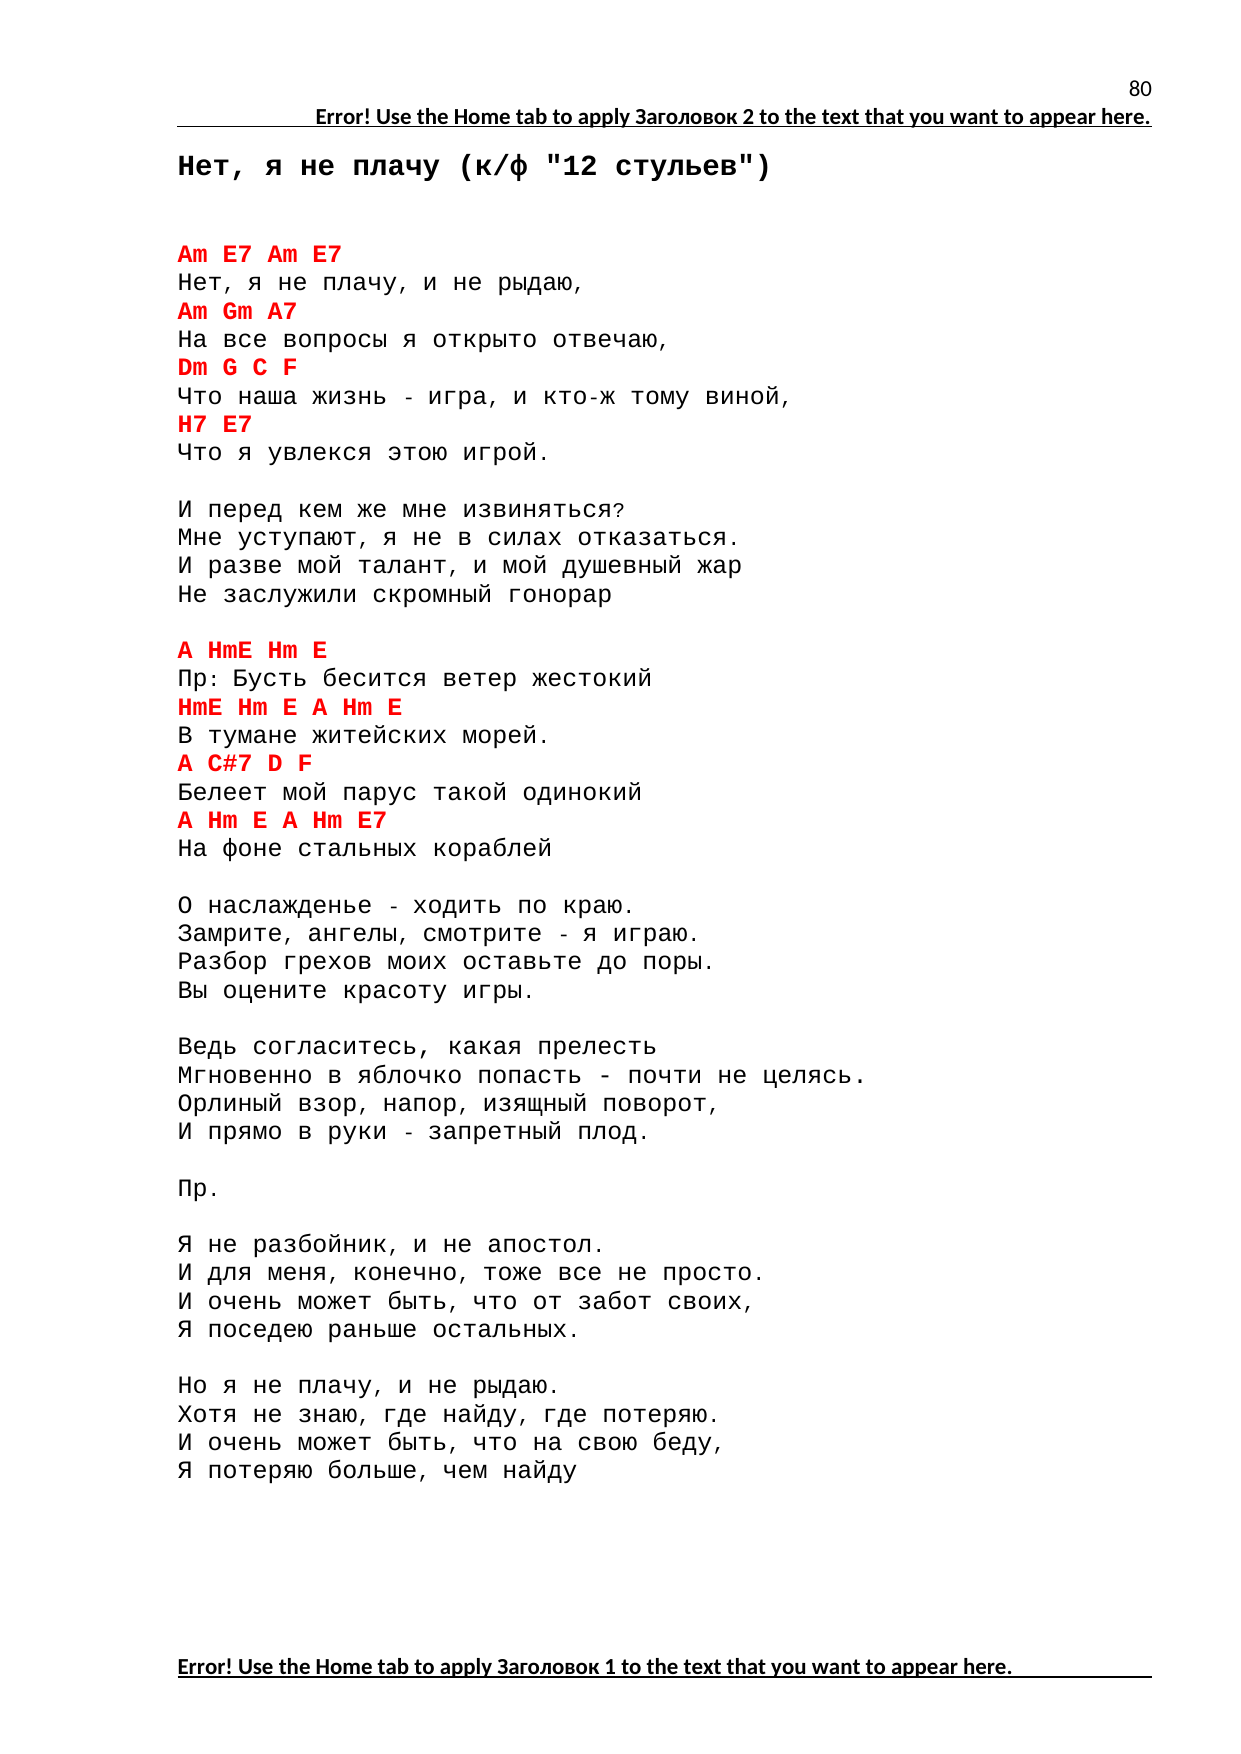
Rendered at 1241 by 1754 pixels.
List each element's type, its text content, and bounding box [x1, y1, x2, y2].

text Что наша жизнь - игра, и кто-ж тому виной, [177, 383, 1152, 412]
text Хотя не знаю, где найду, где потеряю. [177, 1401, 1152, 1430]
text Мне уступают, я не в силах отказаться. [177, 524, 1152, 553]
text Am Gm A7 [177, 298, 1152, 327]
text О наслажденье - ходить по краю. [177, 892, 1152, 921]
text И прямо в руки - запретный плод. [177, 1119, 1152, 1147]
text Am E7 Am E7 [177, 242, 1152, 270]
text H7 E7 [177, 412, 1152, 440]
text В тумане житейских морей. [177, 723, 1152, 751]
text Ведь согласитесь, какая прелесть [177, 1034, 1152, 1062]
text И очень может быть, что от забот своих, [177, 1288, 1152, 1317]
text Я поседею раньше остальных. [177, 1317, 1152, 1345]
text Белеет мой парус такой одинокий [177, 779, 1152, 808]
text На фоне стальных кораблей [177, 836, 1152, 864]
text Пр: Бусть бесится ветер жестокий [177, 666, 1152, 694]
text A C#7 D F [177, 751, 1152, 779]
text На все вопросы я открыто отвечаю, [177, 327, 1152, 355]
subtitle Нет, я не плачу (к/ф "12 стульев") [177, 151, 1152, 184]
text Что я увлекся этою игрой. [177, 440, 1152, 468]
text Пр. [177, 1175, 1152, 1204]
text Нет, я не плачу, и не рыдаю, [177, 270, 1152, 298]
text Но я не плачу, и не рыдаю. [177, 1373, 1152, 1401]
text Орлиный взор, напор, изящный поворот, [177, 1091, 1152, 1119]
text Я потеряю больше, чем найду [177, 1458, 1152, 1486]
text Разбор грехов моих оставьте до поры. [177, 949, 1152, 977]
text Замрите, ангелы, смотрите - я играю. [177, 921, 1152, 949]
text Я не разбойник, и не апостол. [177, 1232, 1152, 1260]
text И очень может быть, что на свою беду, [177, 1430, 1152, 1458]
text И перед кем же мне извиняться? [177, 496, 1152, 524]
text Не заслужили скромный гонорар [177, 581, 1152, 609]
text И разве мой талант, и мой душевный жар [177, 553, 1152, 581]
text И для меня, конечно, тоже все не просто. [177, 1260, 1152, 1288]
text Мгновенно в яблочко попасть - почти не целясь. [177, 1062, 1152, 1091]
text Вы оцените красоту игры. [177, 977, 1152, 1006]
text Dm G C F [177, 355, 1152, 383]
text A HmE Hm E [177, 638, 1152, 666]
text A Hm E A Hm E7 [177, 808, 1152, 836]
text HmE Hm E A Hm E [177, 694, 1152, 723]
